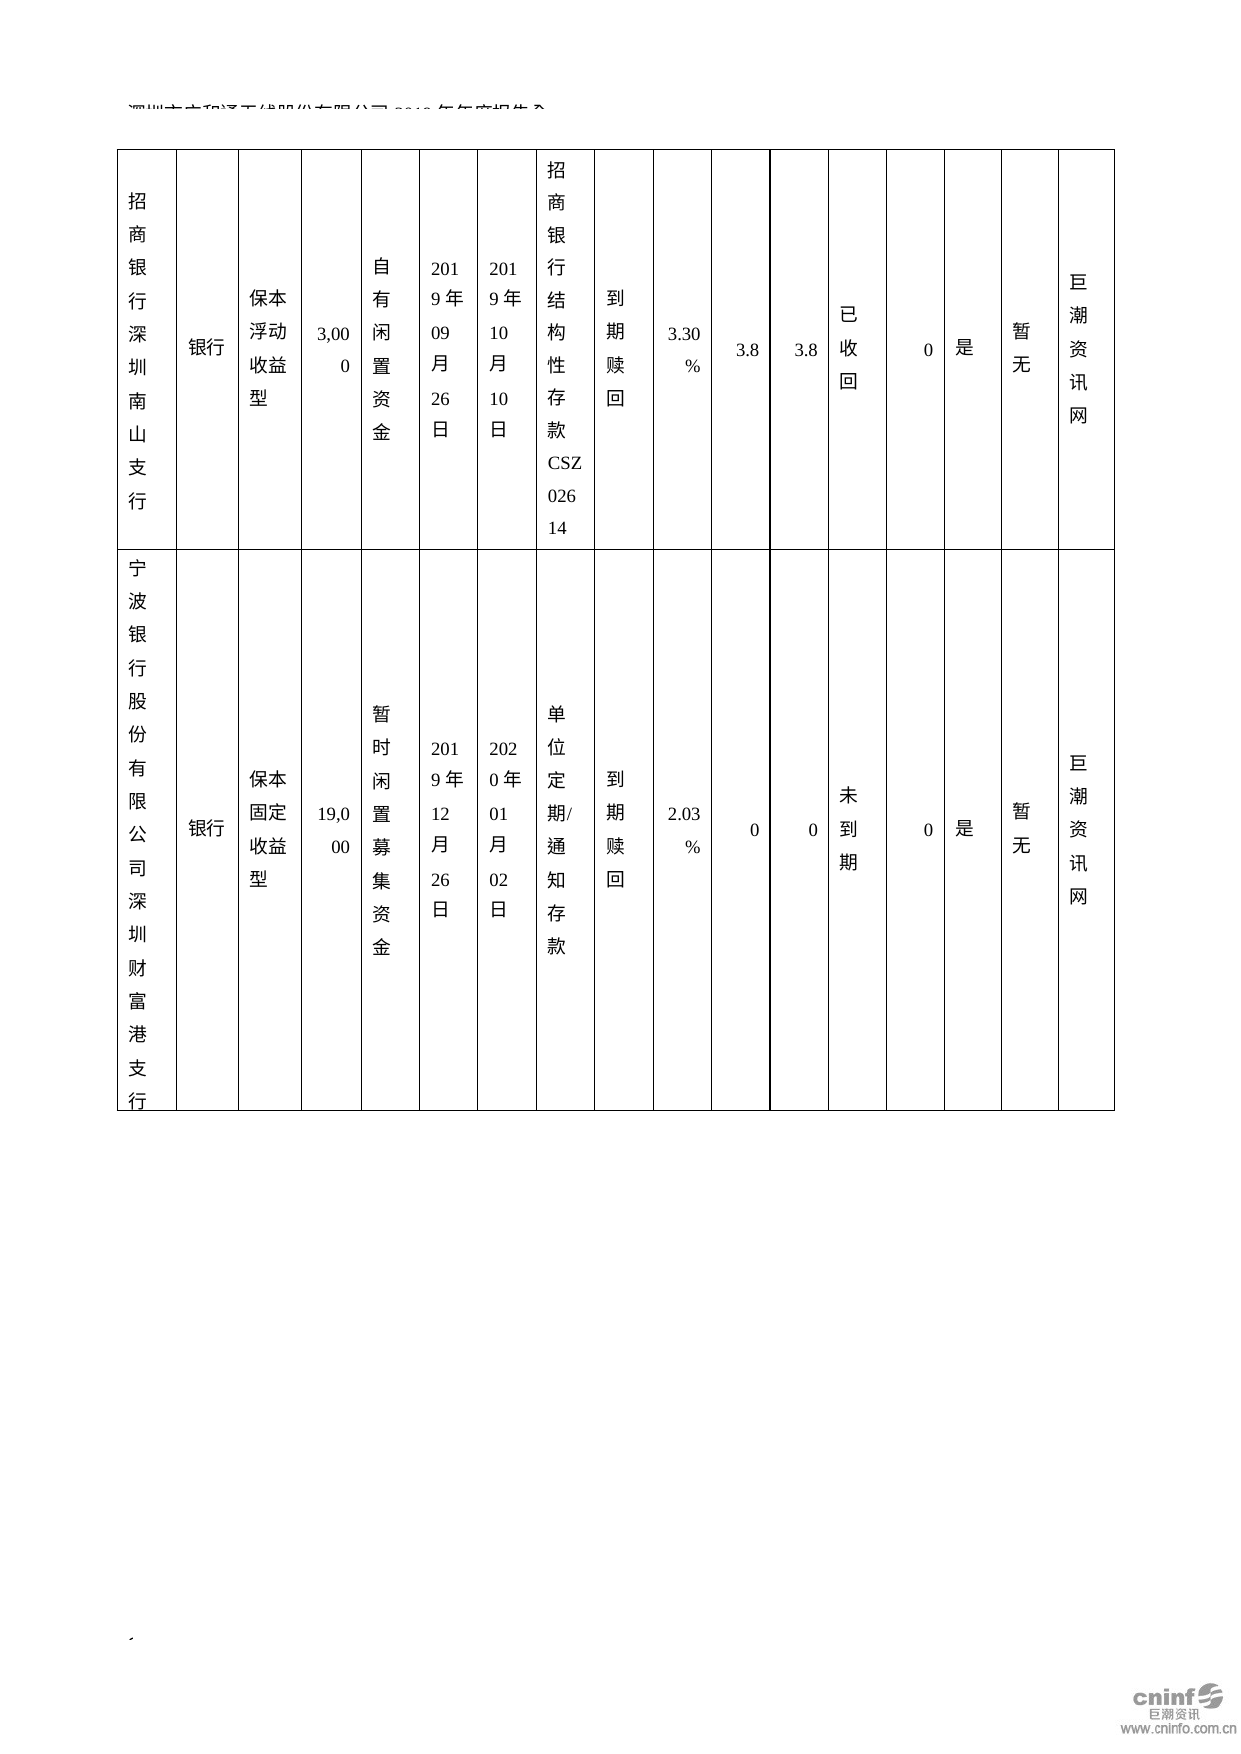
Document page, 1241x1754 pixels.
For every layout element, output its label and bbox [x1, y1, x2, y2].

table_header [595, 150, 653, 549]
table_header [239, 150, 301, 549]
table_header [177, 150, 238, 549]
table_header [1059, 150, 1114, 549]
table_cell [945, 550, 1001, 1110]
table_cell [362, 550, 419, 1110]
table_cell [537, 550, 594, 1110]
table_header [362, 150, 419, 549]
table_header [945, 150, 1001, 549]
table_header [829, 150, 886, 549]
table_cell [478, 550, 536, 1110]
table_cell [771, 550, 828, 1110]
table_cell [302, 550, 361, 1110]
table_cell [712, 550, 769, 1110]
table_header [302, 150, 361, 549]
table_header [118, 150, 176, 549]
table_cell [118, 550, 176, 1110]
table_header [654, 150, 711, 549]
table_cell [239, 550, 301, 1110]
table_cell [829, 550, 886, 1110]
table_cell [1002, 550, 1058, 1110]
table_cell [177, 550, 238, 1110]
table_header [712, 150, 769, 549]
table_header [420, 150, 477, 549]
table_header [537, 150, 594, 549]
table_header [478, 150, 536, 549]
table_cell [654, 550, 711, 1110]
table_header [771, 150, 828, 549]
picture [1115, 1680, 1240, 1737]
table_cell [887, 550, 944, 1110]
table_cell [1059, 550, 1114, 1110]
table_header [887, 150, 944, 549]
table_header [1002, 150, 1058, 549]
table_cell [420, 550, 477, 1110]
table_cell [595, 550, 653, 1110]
